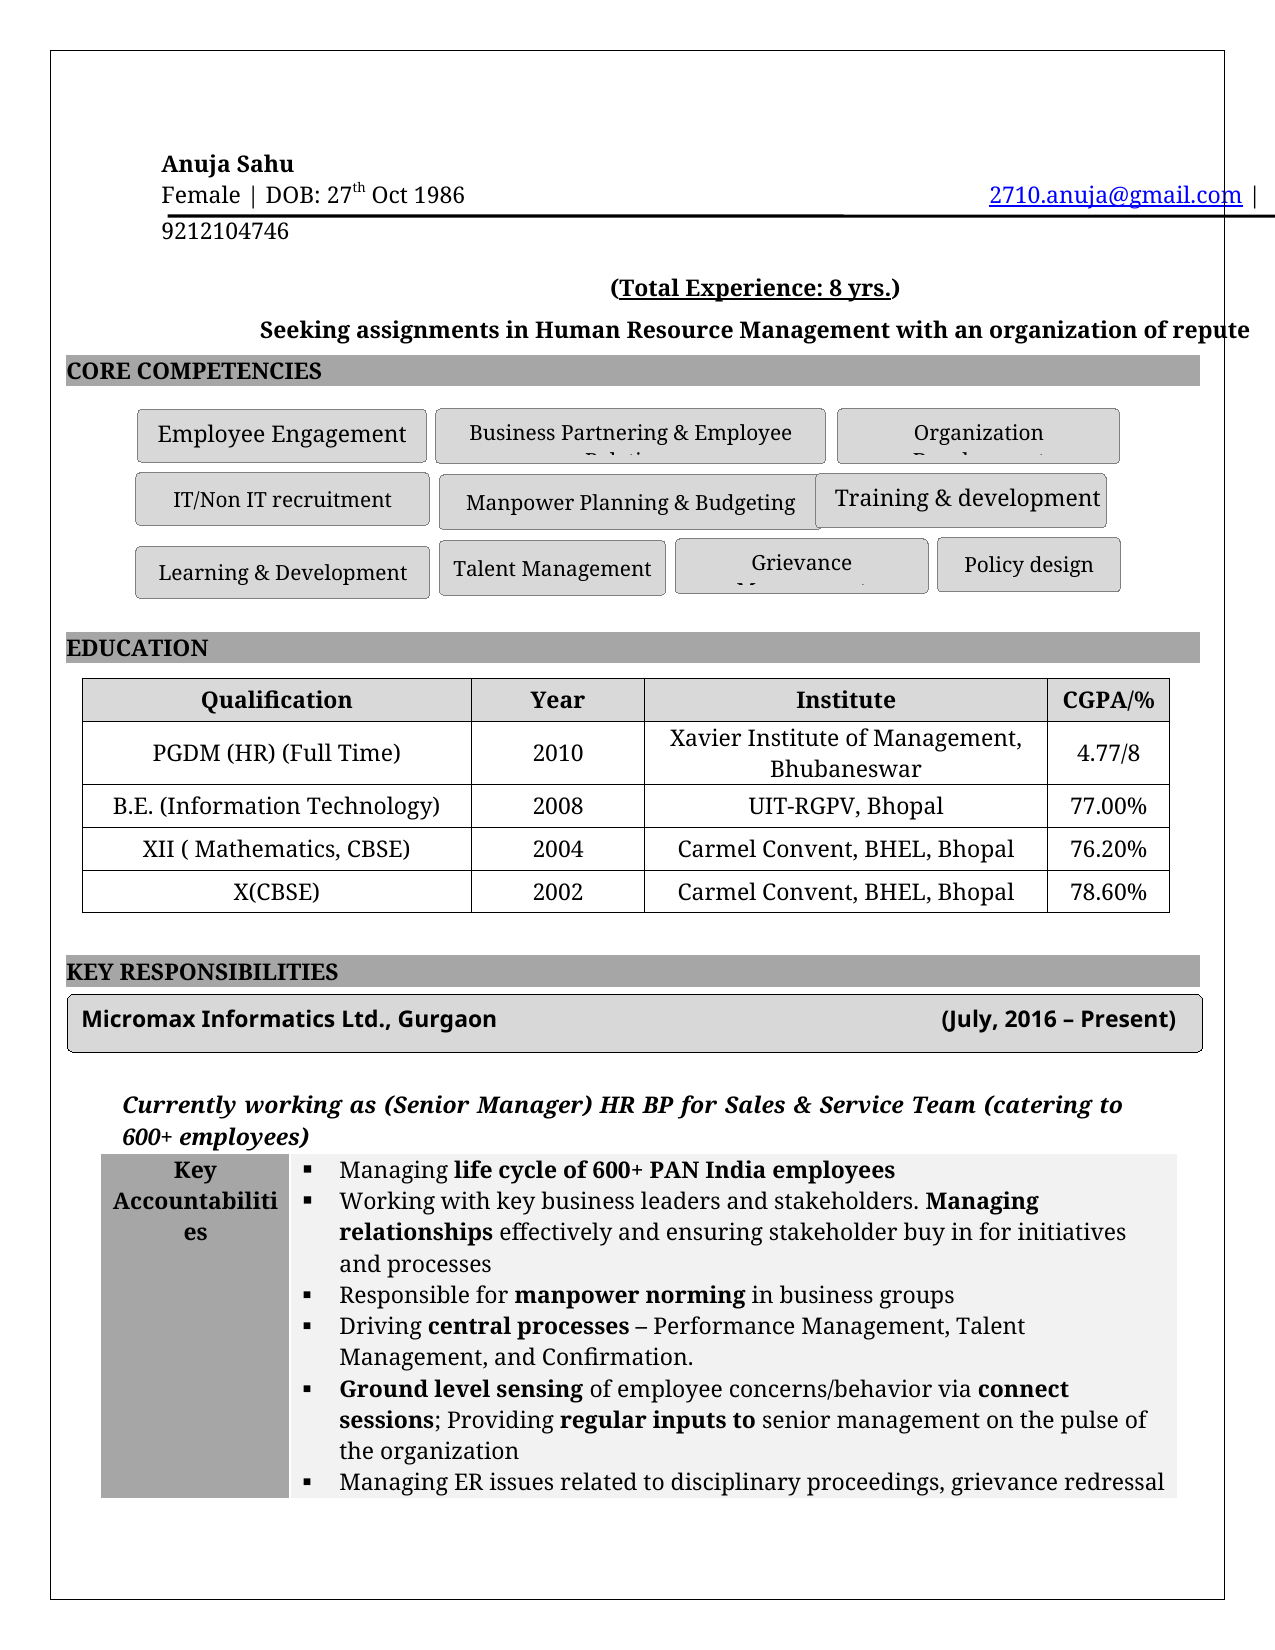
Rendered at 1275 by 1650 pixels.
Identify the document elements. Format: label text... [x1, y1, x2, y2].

table_cell B.E. (Information Technology) [83, 785, 471, 827]
table_cell UIT-RGPV, Bhopal [645, 785, 1047, 827]
table_header Institute [645, 679, 1047, 721]
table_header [291, 1154, 1177, 1498]
text EDUCATION [66, 632, 1200, 663]
table_cell 2008 [472, 785, 644, 827]
table_cell Xavier Institute of Management, Bhubaneswar [645, 722, 1047, 784]
table_cell Carmel Convent, BHEL, Bhopal [645, 871, 1047, 912]
text CORE COMPETENCIES [66, 355, 1200, 386]
table_header CGPA/% [1048, 679, 1169, 721]
table_header Year [472, 679, 644, 721]
table_cell Carmel Convent, BHEL, Bhopal [645, 828, 1047, 869]
table_cell 4.77/8 [1048, 722, 1169, 784]
table_cell 2004 [472, 828, 644, 869]
text Currently working as (Senior Manager) HR BP for Sales & Service Team (catering to 600+ employees) [122, 1089, 1125, 1152]
table_header Anuja Sahu Female | DOB: 27th Oct 1986 2710.anuja@gmail.com | 9212104746 (Total Experience: 8 yrs.) Seeking assignments in Human Resource Management with an organization of repute [150, 148, 1224, 355]
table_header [101, 1154, 289, 1498]
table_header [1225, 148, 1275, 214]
table_cell XII ( Mathematics, CBSE) [83, 828, 471, 869]
table_cell 77.00% [1048, 785, 1169, 827]
table_cell 78.60% [1048, 871, 1169, 912]
text KEY RESPONSIBILITIES [66, 955, 1200, 987]
table_header Qualification [83, 679, 471, 721]
table_cell 2002 [472, 871, 644, 912]
table_cell 76.20% [1048, 828, 1169, 869]
table_cell X(CBSE) [83, 871, 471, 912]
table_cell 2010 [472, 722, 644, 784]
table_cell PGDM (HR) (Full Time) [83, 722, 471, 784]
